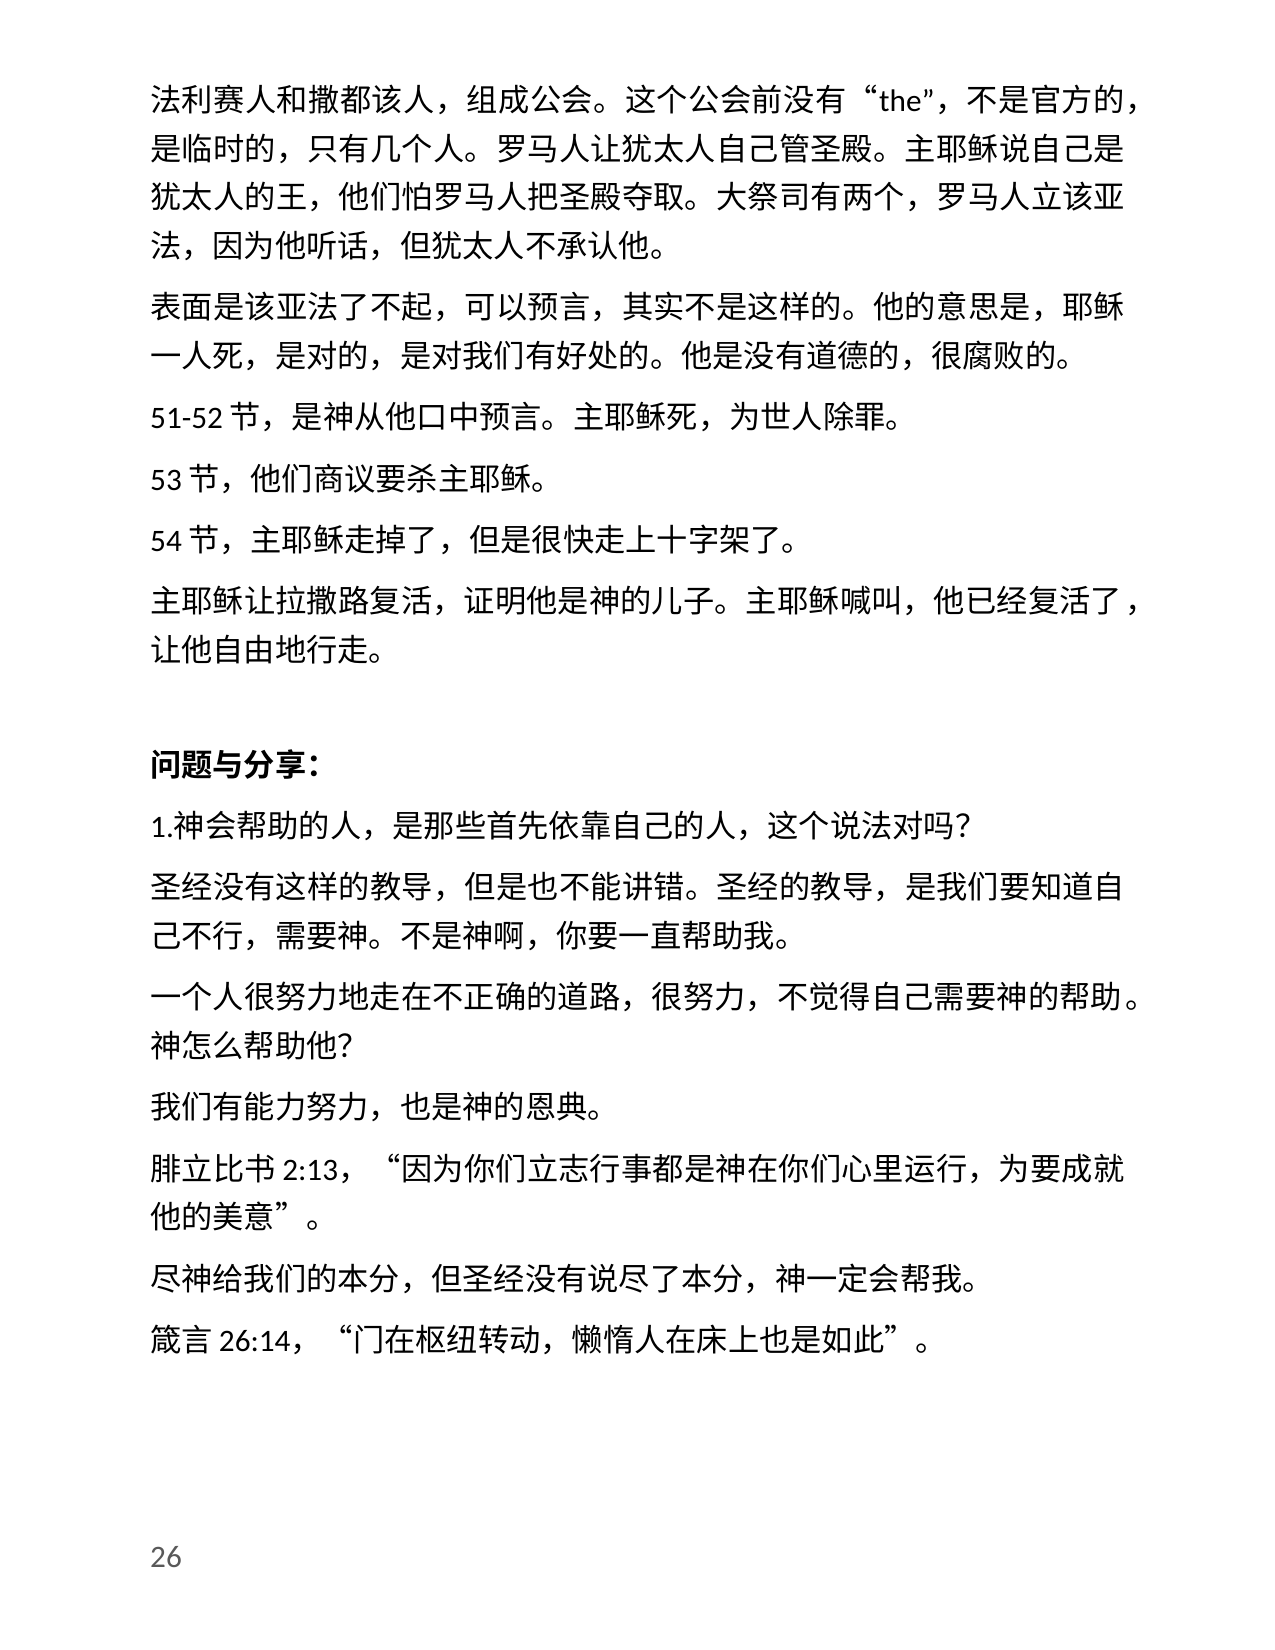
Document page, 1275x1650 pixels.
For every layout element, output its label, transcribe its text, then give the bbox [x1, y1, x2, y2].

list 箴言26:14，“门在枢纽转动，懒惰人在床上也是如此”。 [150, 1315, 1125, 1360]
list 尽神给我们的本分，但圣经没有说尽了本分，神一定会帮我。 [150, 1254, 1125, 1299]
list 51-52节，是神从他口中预言。主耶稣死，为世人除罪。 [150, 392, 1125, 438]
list 表面是该亚法了不起，可以预言，其实不是这样的。他的意思是，耶稣一人死，是对的，是对我们有好处的。他是没有道德的，很腐败的。 [150, 282, 1125, 376]
list 一个人很努力地走在不正确的道路，很努力，不觉得自己需要神的帮助。神怎么帮助他？ [150, 972, 1125, 1066]
list 问题与分享： [150, 740, 1125, 785]
list 腓立比书2:13，“因为你们立志行事都是神在你们心里运行，为要成就他的美意”。 [150, 1144, 1125, 1238]
list 我们有能力努力，也是神的恩典。 [150, 1082, 1125, 1128]
list 1.神会帮助的人，是那些首先依靠自己的人，这个说法对吗？ [150, 801, 1125, 846]
list 53节，他们商议要杀主耶稣。 [150, 454, 1125, 499]
list 法利赛人和撒都该人，组成公会。这个公会前没有“the”，不是官方的，是临时的，只有几个人。罗马人让犹太人自己管圣殿。主耶稣说自己是犹太人的王，他们怕罗马人把圣殿夺取。大祭司有两个，罗马人立该亚法，因为他听话，但犹太人不承认他。 [150, 75, 1125, 266]
list 圣经没有这样的教导，但是也不能讲错。圣经的教导，是我们要知道自己不行，需要神。不是神啊，你要一直帮助我。 [150, 862, 1125, 956]
list 54节，主耶稣走掉了，但是很快走上十字架了。 [150, 515, 1125, 560]
list 主耶稣让拉撒路复活，证明他是神的儿子。主耶稣喊叫，他已经复活了，让他自由地行走。 [150, 576, 1125, 670]
